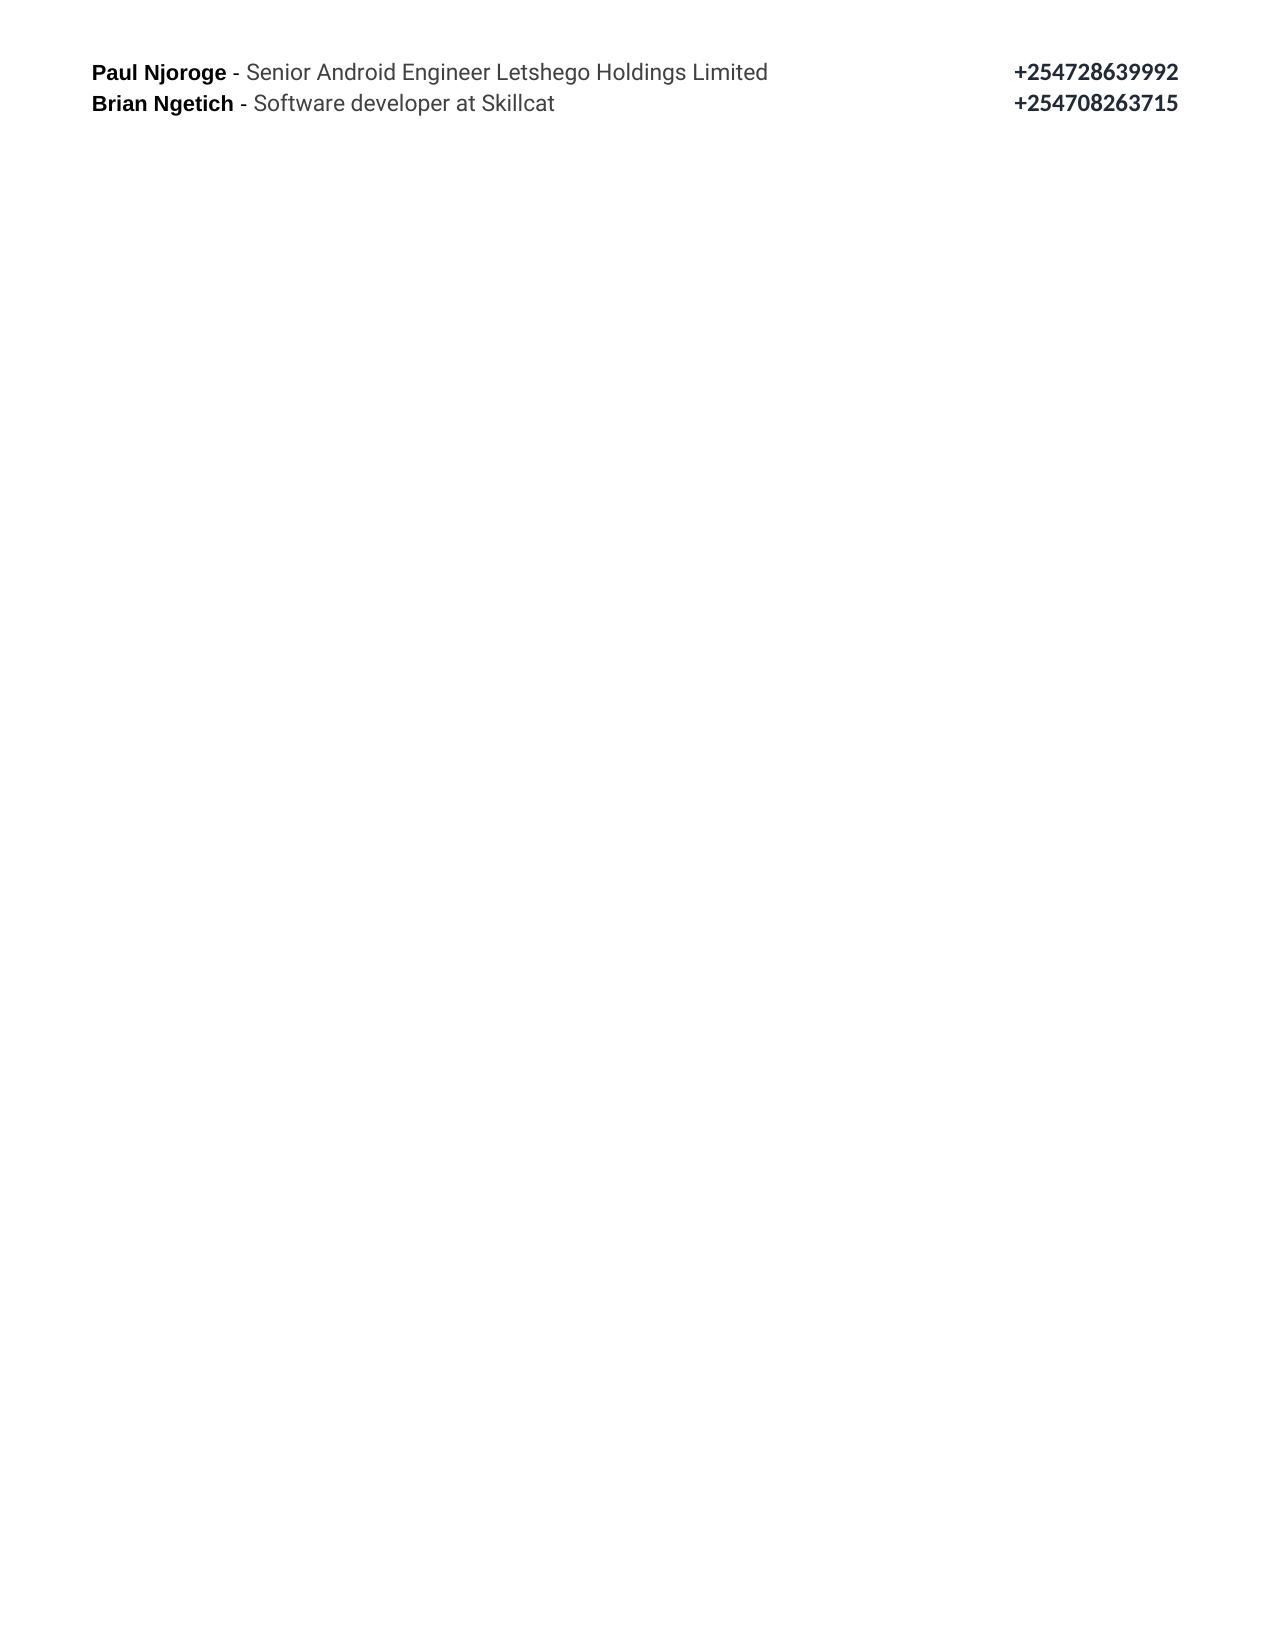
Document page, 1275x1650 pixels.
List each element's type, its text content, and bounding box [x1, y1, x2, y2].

text Brian Ngetich - Software developer at Skillcat +254708263715 [92, 87, 1183, 117]
text Paul Njoroge - Senior Android Engineer Letshego Holdings Limited +254728639992 [92, 56, 1183, 87]
